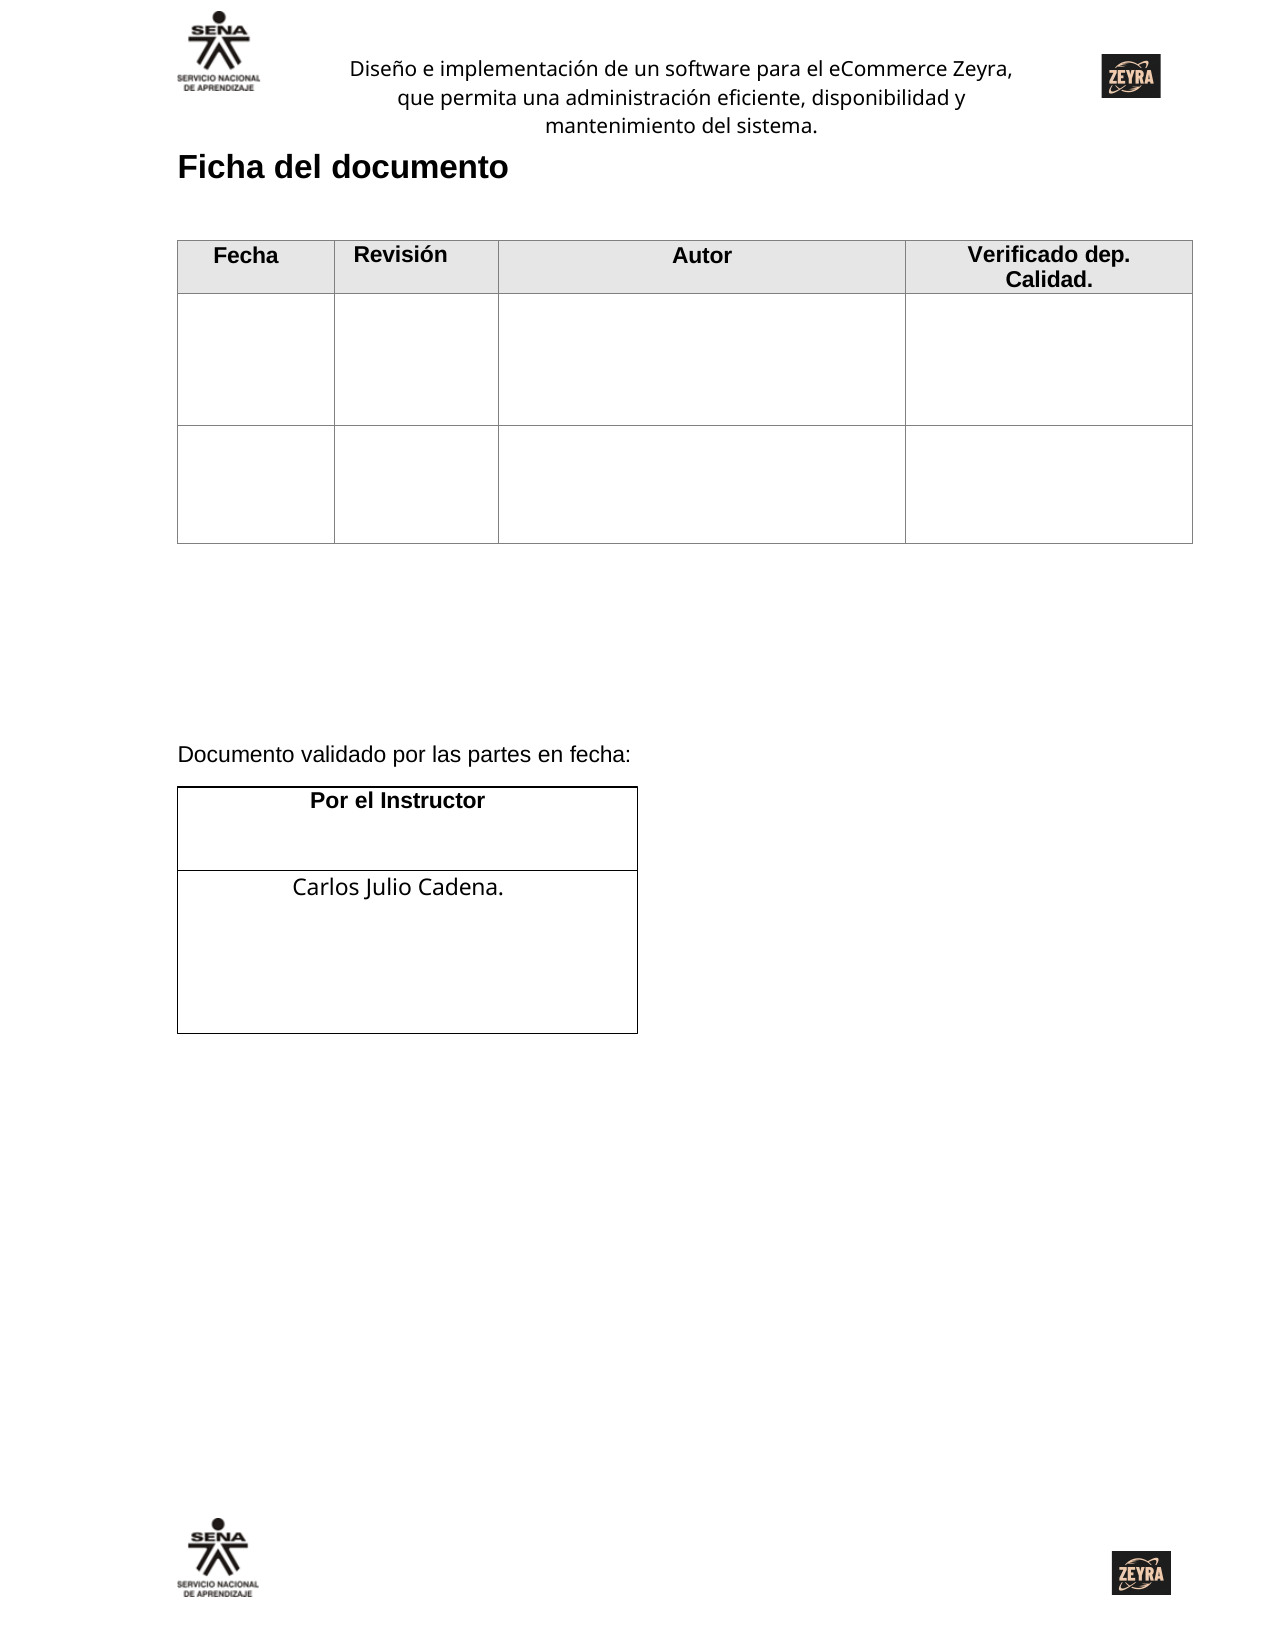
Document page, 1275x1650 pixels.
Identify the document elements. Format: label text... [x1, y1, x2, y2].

picture [1101, 54, 1161, 98]
table_cell [906, 294, 1192, 425]
text Documento validado por las partes en fecha: [177, 741, 1098, 767]
table_cell [906, 426, 1192, 543]
picture [1111, 1551, 1171, 1595]
table_header Verificado dep. Calidad. [906, 241, 1192, 293]
subtitle Ficha del documento [177, 148, 1098, 186]
picture [177, 1518, 259, 1597]
table_cell [335, 294, 498, 425]
table_cell [499, 426, 905, 543]
table_cell [335, 426, 498, 543]
table_header Fecha [178, 241, 334, 293]
table_cell [499, 294, 905, 425]
table_header Autor [499, 241, 905, 293]
table_cell [178, 426, 334, 543]
table_cell [178, 294, 334, 425]
picture [177, 11, 261, 91]
table_header Revisión [335, 241, 498, 293]
